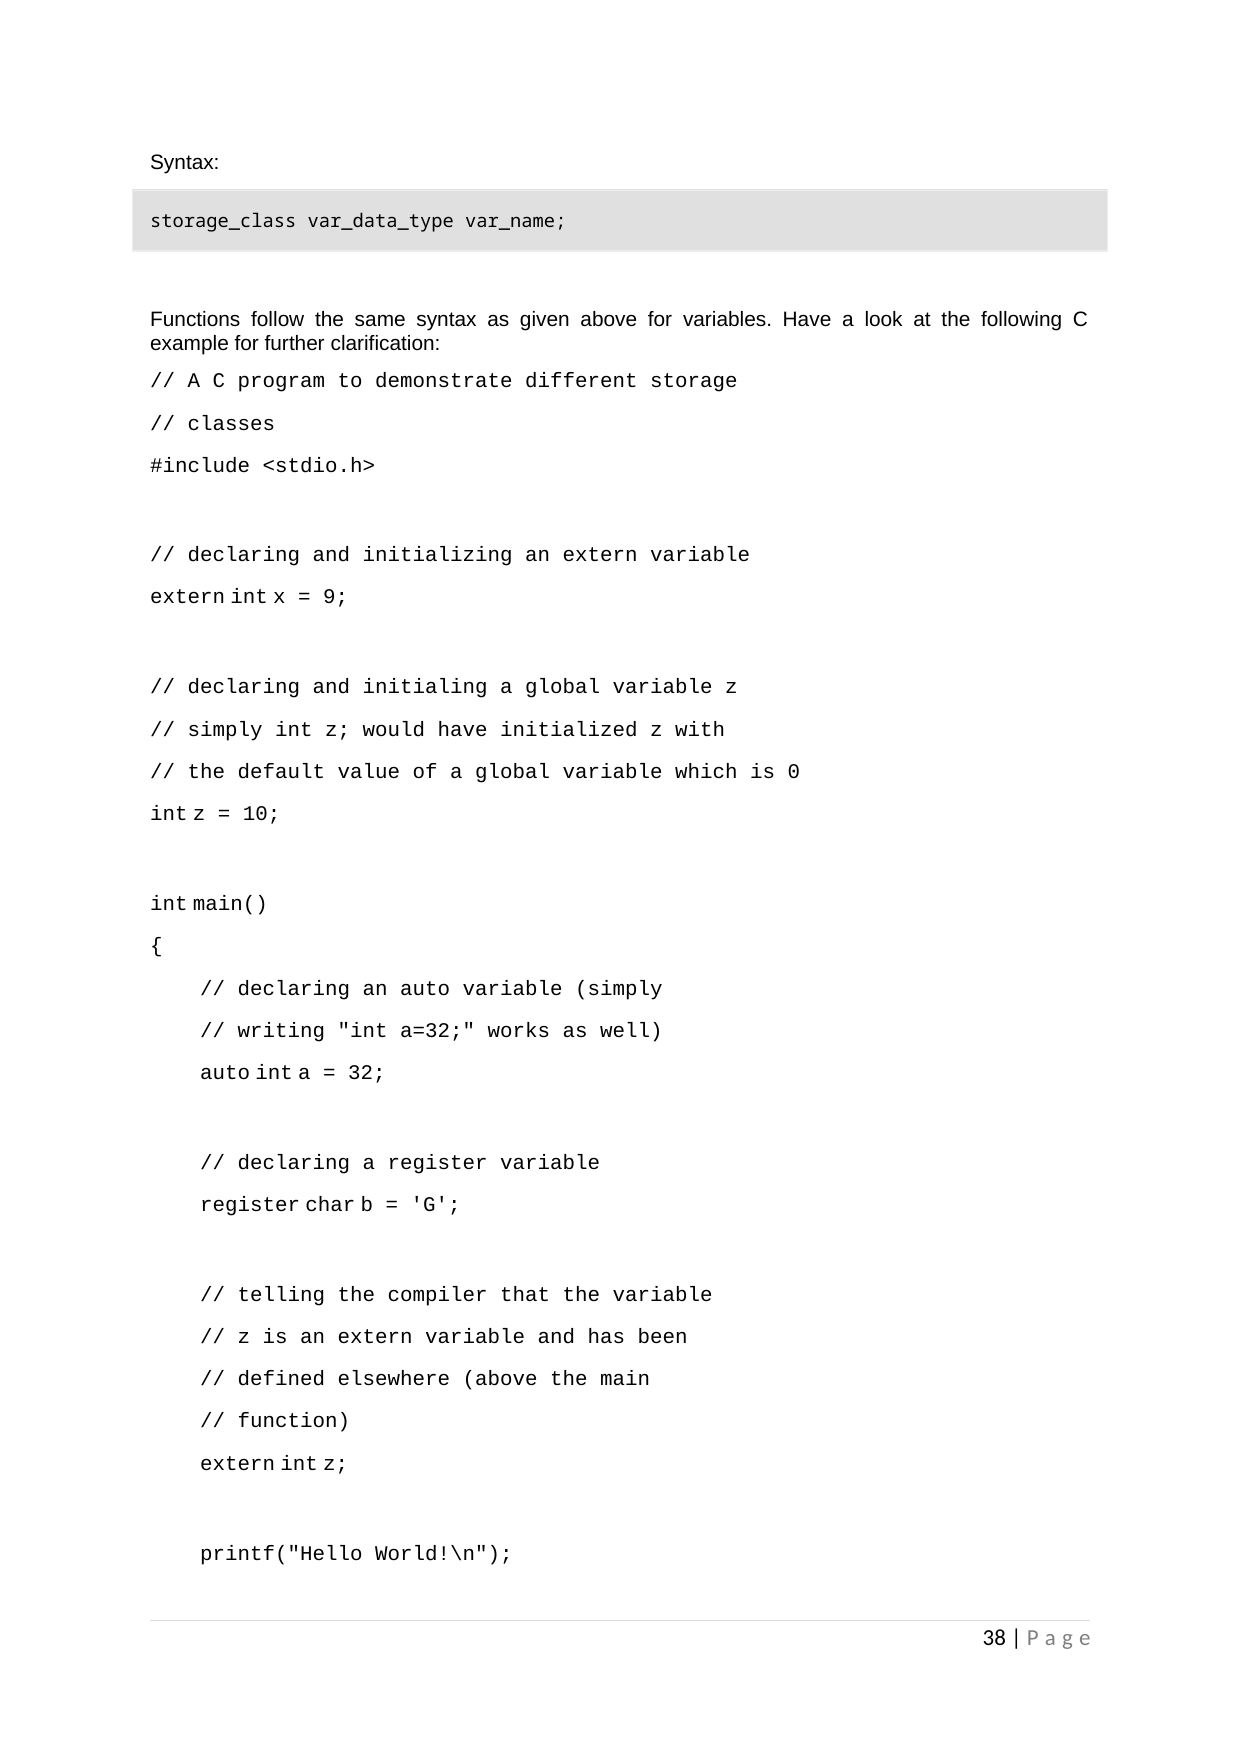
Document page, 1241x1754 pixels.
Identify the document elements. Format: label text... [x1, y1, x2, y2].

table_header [150, 370, 1092, 1585]
text Functions follow the same syntax as given above for variables. Have a look at the following C example for further clarification: [150, 307, 1090, 355]
text Syntax: [150, 150, 1090, 174]
text storage_class var_data_type var_name; [133, 191, 1107, 250]
